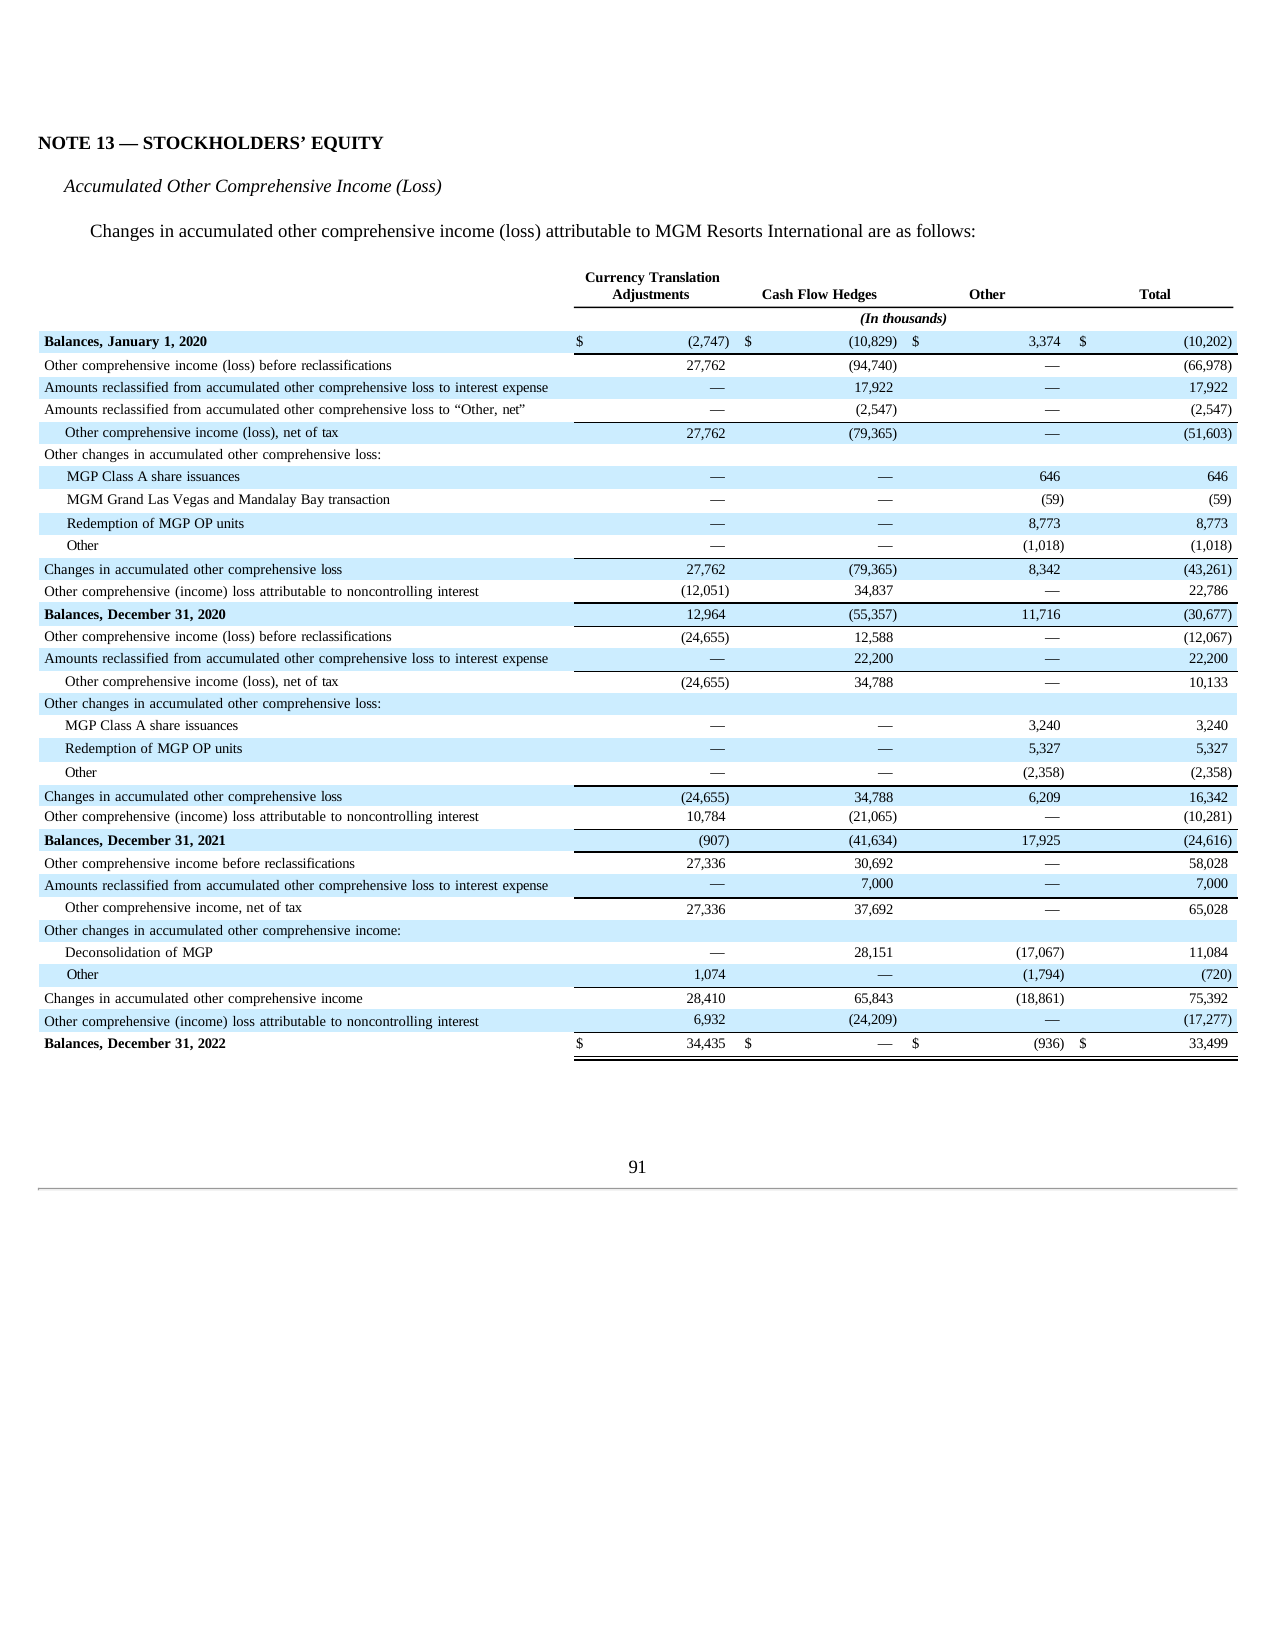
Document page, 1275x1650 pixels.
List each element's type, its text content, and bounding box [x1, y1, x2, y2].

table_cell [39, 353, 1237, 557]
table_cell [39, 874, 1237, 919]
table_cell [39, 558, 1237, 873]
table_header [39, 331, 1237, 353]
text Changes in accumulated other comprehensive income (loss) attributable to MGM Resorts International are as follows: [90, 220, 1250, 242]
text 91 [25, 1156, 1250, 1178]
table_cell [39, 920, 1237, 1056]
subtitle NOTE 13 — STOCKHOLDERS’ EQUITY [38, 132, 1250, 153]
text Currency Translation [55, 269, 1250, 286]
text Accumulated Other Comprehensive Income (Loss) [64, 175, 1250, 197]
text (In thousands) [557, 304, 1250, 327]
text Adjustments Cash Flow Hedges Other Total [533, 286, 1250, 303]
